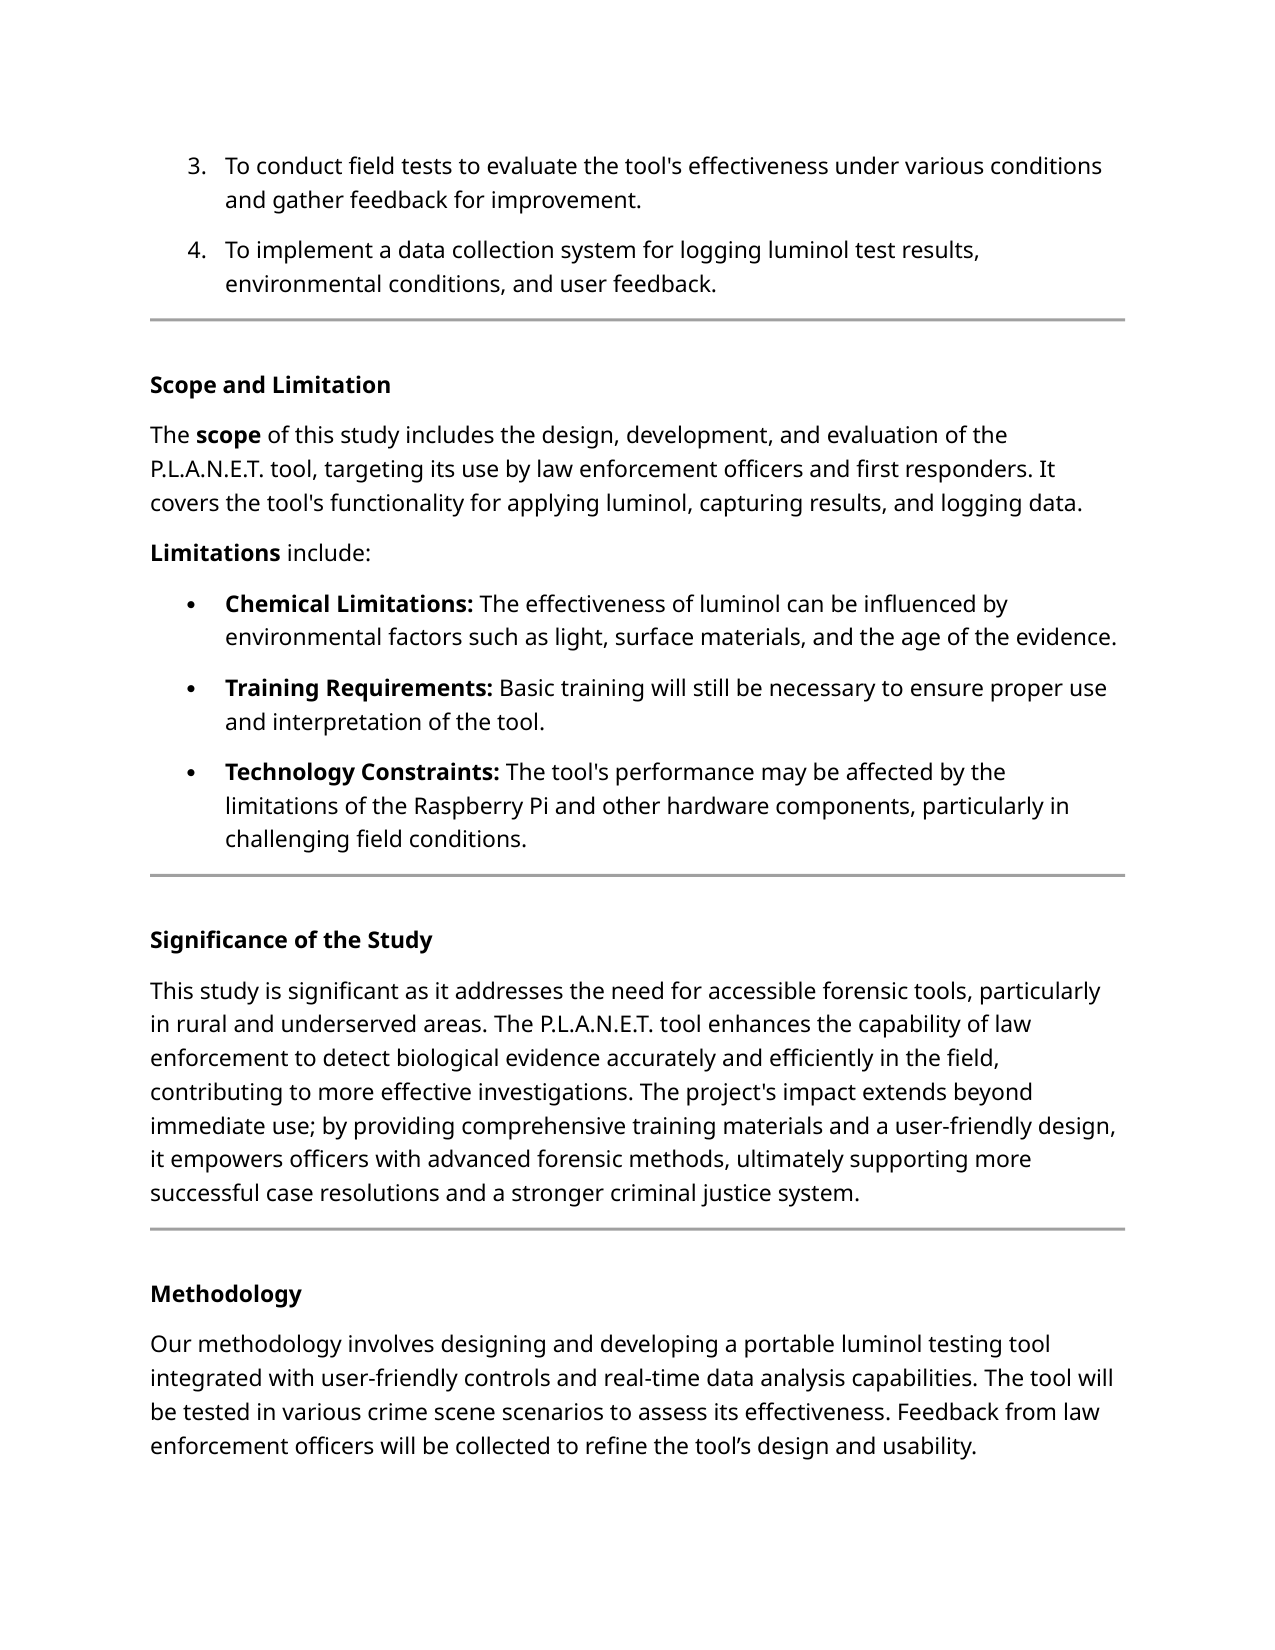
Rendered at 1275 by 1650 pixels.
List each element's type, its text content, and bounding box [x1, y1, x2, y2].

list Technology Constraints: The tool's performance may be affected by the limitations of the Raspberry Pi and other hardware components, particularly in challenging field conditions. [187, 756, 1125, 854]
list To conduct field tests to evaluate the tool's effectiveness under various conditions and gather feedback for improvement. [187, 150, 1125, 215]
list Training Requirements: Basic training will still be necessary to ensure proper use and interpretation of the tool. [187, 672, 1125, 737]
text Significance of the Study [150, 924, 1125, 955]
list To implement a data collection system for logging luminol test results, environmental conditions, and user feedback. [187, 234, 1125, 299]
list Chemical Limitations: The effectiveness of luminol can be influenced by environmental factors such as light, surface materials, and the age of the evidence. [187, 587, 1125, 652]
text Our methodology involves designing and developing a portable luminol testing tool integrated with user-friendly controls and real-time data analysis capabilities. The tool will be tested in various crime scene scenarios to assess its effectiveness. Feedback from law enforcement officers will be collected to refine the tool’s design and usability. [150, 1328, 1125, 1461]
text This study is significant as it addresses the need for accessible forensic tools, particularly in rural and underserved areas. The P.L.A.N.E.T. tool enhances the capability of law enforcement to detect biological evidence accurately and efficiently in the field, contributing to more effective investigations. The project's impact extends beyond immediate use; by providing comprehensive training materials and a user-friendly design, it empowers officers with advanced forensic methods, ultimately supporting more successful case resolutions and a stronger criminal justice system. [150, 974, 1125, 1208]
text Scope and Limitation [150, 369, 1125, 400]
text The scope of this study includes the design, development, and evaluation of the P.L.A.N.E.T. tool, targeting its use by law enforcement officers and first responders. It covers the tool's functionality for applying luminol, capturing results, and logging data. [150, 419, 1125, 518]
text Methodology [150, 1278, 1125, 1309]
text Limitations include: [150, 537, 1125, 568]
